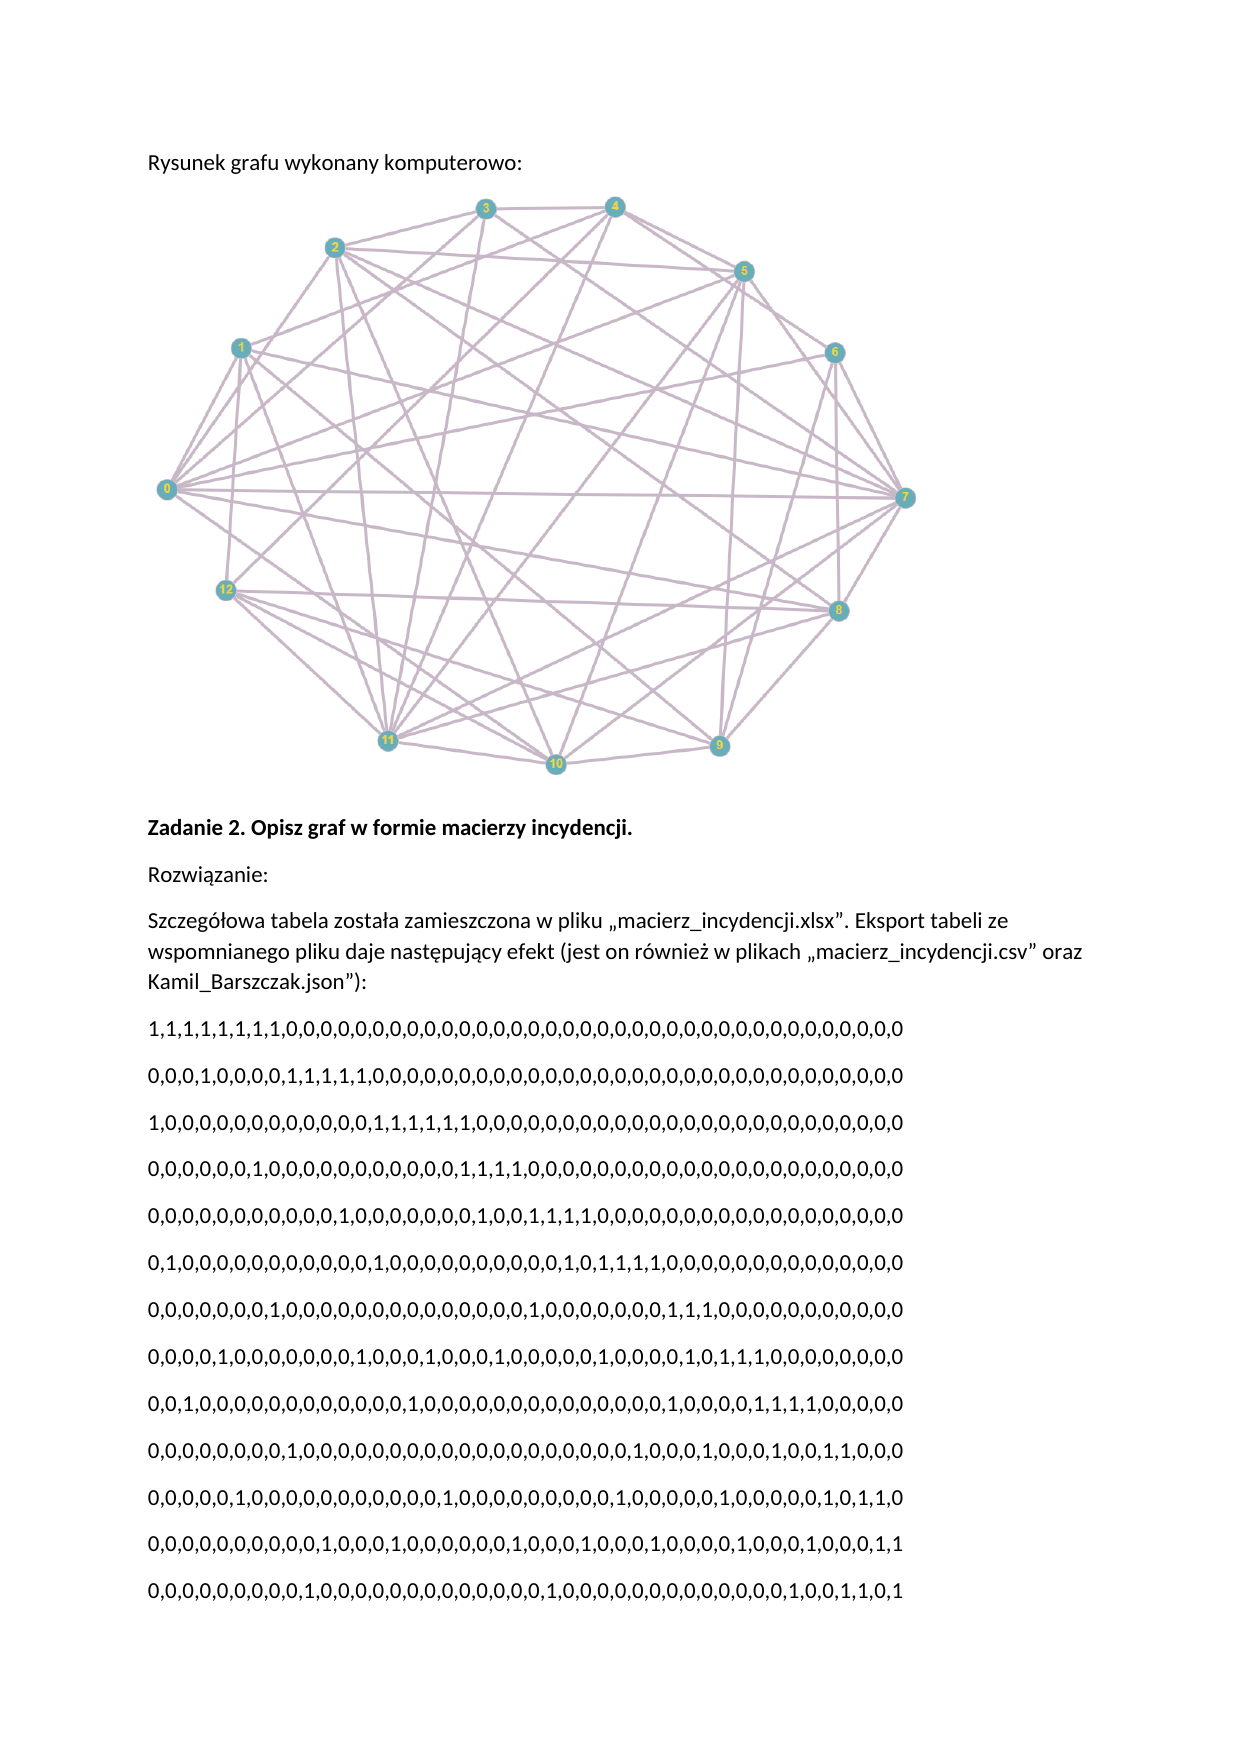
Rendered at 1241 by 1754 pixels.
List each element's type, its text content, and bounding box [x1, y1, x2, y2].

text Rozwiązanie: [148, 860, 1093, 888]
text 0,0,0,0,0,0,0,1,0,0,0,0,0,0,0,0,0,0,0,0,0,0,1,0,0,0,0,0,0,0,1,1,1,0,0,0,0,0,0,0,0,0,0,0 [148, 1295, 1093, 1323]
text 0,0,0,1,0,0,0,0,1,1,1,1,1,0,0,0,0,0,0,0,0,0,0,0,0,0,0,0,0,0,0,0,0,0,0,0,0,0,0,0,0,0,0,0 [148, 1061, 1093, 1089]
text 0,0,0,0,0,0,0,0,0,1,0,0,0,0,0,0,0,0,0,0,0,0,0,1,0,0,0,0,0,0,0,0,0,0,0,0,0,1,0,0,1,1,0,1 [148, 1576, 1093, 1604]
text Zadanie 2. Opisz graf w formie macierzy incydencji. [148, 813, 1093, 841]
text 0,1,0,0,0,0,0,0,0,0,0,0,0,1,0,0,0,0,0,0,0,0,0,0,1,0,1,1,1,1,0,0,0,0,0,0,0,0,0,0,0,0,0,0 [148, 1248, 1093, 1276]
text Szczegółowa tabela została zamieszczona w pliku „macierz_incydencji.xlsx”. Eksport tabeli ze wspomnianego pliku daje następujący efekt (jest on również w plikach „macierz_incydencji.csv” oraz Kamil_Barszczak.json”): [148, 907, 1093, 995]
text 1,1,1,1,1,1,1,1,0,0,0,0,0,0,0,0,0,0,0,0,0,0,0,0,0,0,0,0,0,0,0,0,0,0,0,0,0,0,0,0,0,0,0,0 [148, 1014, 1093, 1042]
text 0,0,0,0,0,0,0,0,1,0,0,0,0,0,0,0,0,0,0,0,0,0,0,0,0,0,0,0,1,0,0,0,1,0,0,0,1,0,0,1,1,0,0,0 [148, 1436, 1093, 1464]
text 0,0,0,0,1,0,0,0,0,0,0,0,1,0,0,0,1,0,0,0,1,0,0,0,0,0,1,0,0,0,0,1,0,1,1,1,0,0,0,0,0,0,0,0 [148, 1342, 1093, 1370]
text 0,0,0,0,0,0,0,0,0,0,1,0,0,0,1,0,0,0,0,0,0,1,0,0,0,1,0,0,0,1,0,0,0,0,1,0,0,0,1,0,0,0,1,1 [148, 1529, 1093, 1557]
text 0,0,0,0,0,0,0,0,0,0,0,1,0,0,0,0,0,0,0,1,0,0,1,1,1,1,0,0,0,0,0,0,0,0,0,0,0,0,0,0,0,0,0,0 [148, 1201, 1093, 1229]
text 0,0,1,0,0,0,0,0,0,0,0,0,0,0,0,1,0,0,0,0,0,0,0,0,0,0,0,0,0,0,1,0,0,0,0,1,1,1,1,0,0,0,0,0 [148, 1389, 1093, 1417]
text 0,0,0,0,0,1,0,0,0,0,0,0,0,0,0,0,0,1,0,0,0,0,0,0,0,0,0,1,0,0,0,0,0,1,0,0,0,0,0,1,0,1,1,0 [148, 1483, 1093, 1511]
text 1,0,0,0,0,0,0,0,0,0,0,0,0,1,1,1,1,1,1,0,0,0,0,0,0,0,0,0,0,0,0,0,0,0,0,0,0,0,0,0,0,0,0,0 [148, 1108, 1093, 1136]
picture [147, 177, 925, 794]
text 0,0,0,0,0,0,1,0,0,0,0,0,0,0,0,0,0,0,1,1,1,1,0,0,0,0,0,0,0,0,0,0,0,0,0,0,0,0,0,0,0,0,0,0 [148, 1154, 1093, 1182]
